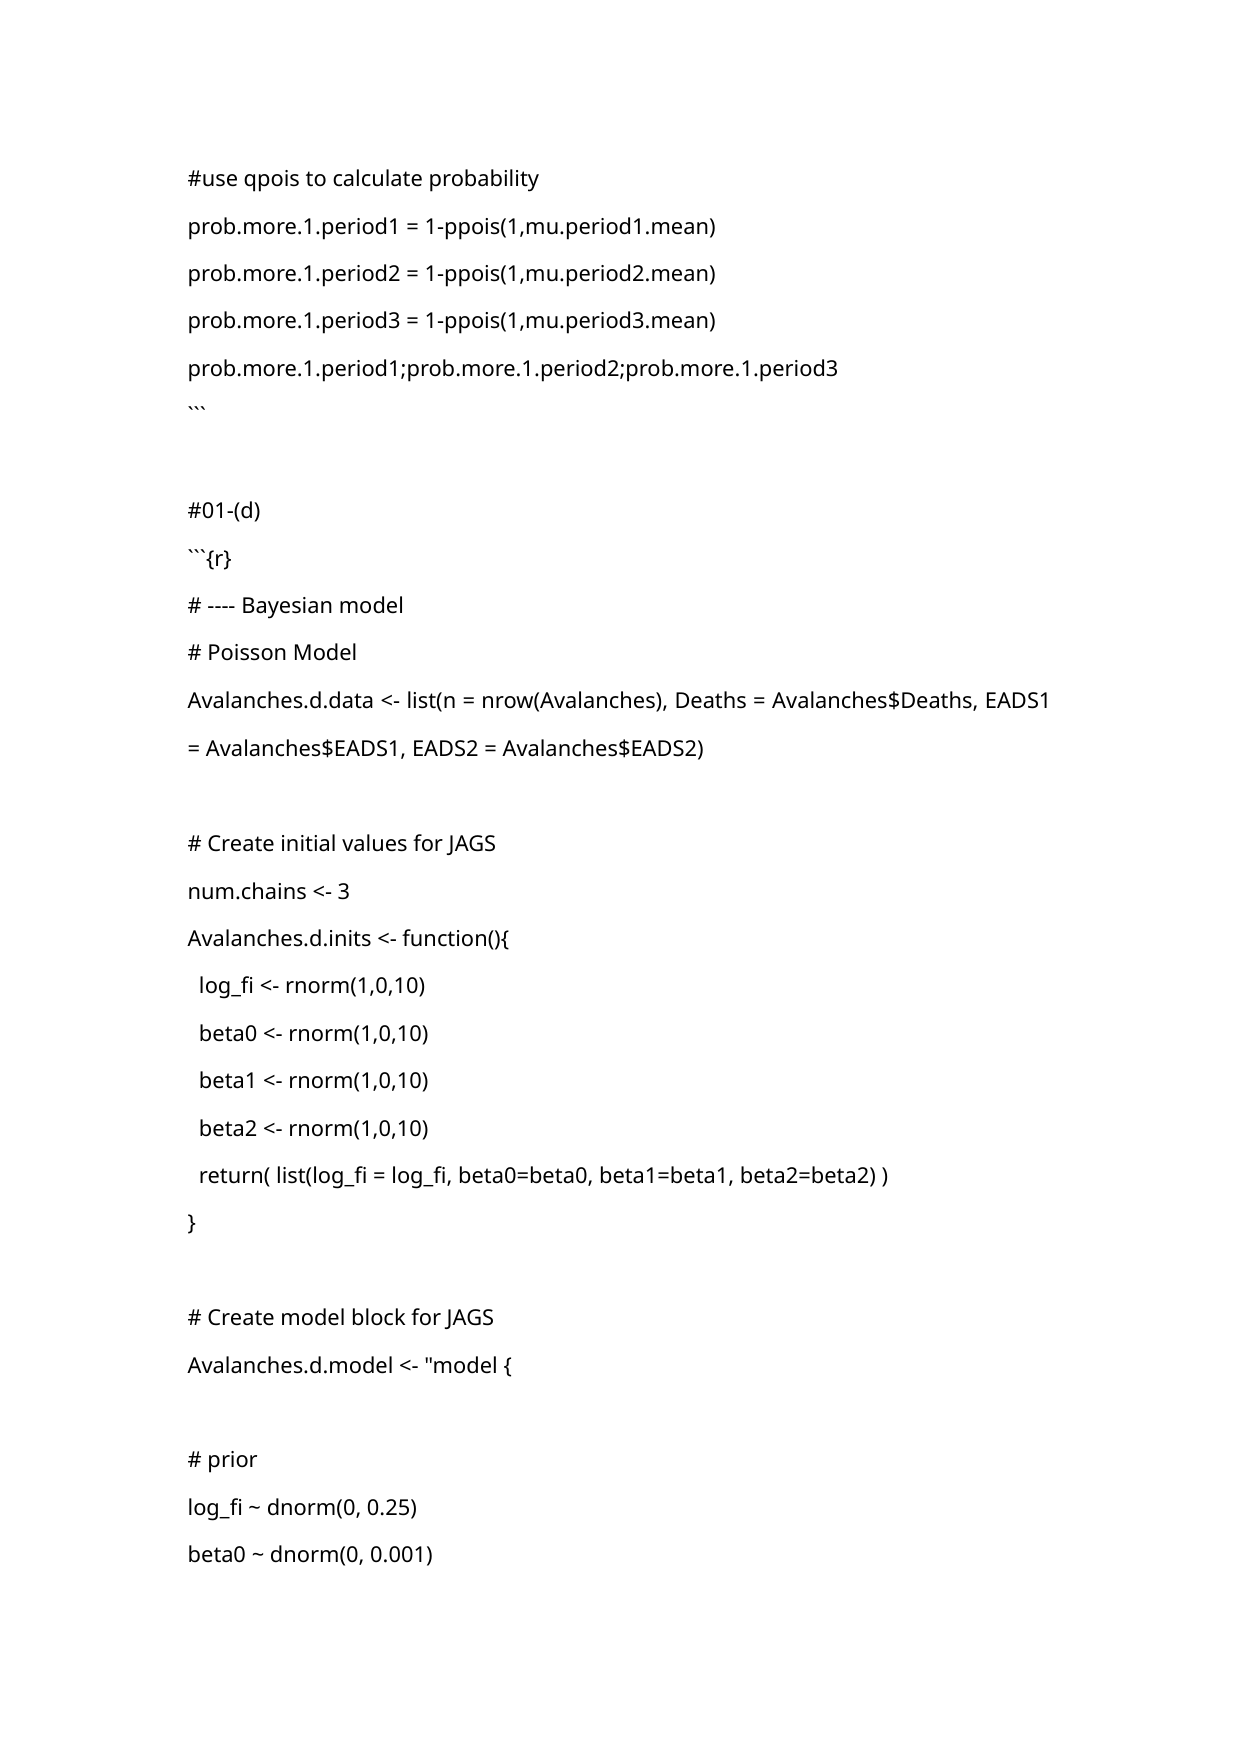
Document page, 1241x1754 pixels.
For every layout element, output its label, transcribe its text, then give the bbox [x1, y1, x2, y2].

text beta2 <- rnorm(1,0,10) [187, 1111, 1053, 1144]
text prob.more.1.period1;prob.more.1.period2;prob.more.1.period3 [187, 352, 1053, 384]
text # Create model block for JAGS [187, 1301, 1053, 1333]
text prob.more.1.period3 = 1-ppois(1,mu.period3.mean) [187, 304, 1053, 337]
text prob.more.1.period2 = 1-ppois(1,mu.period2.mean) [187, 257, 1053, 289]
text #01-(d) [187, 494, 1053, 526]
text log_fi ~ dnorm(0, 0.25) [187, 1490, 1053, 1523]
text Avalanches.d.inits <- function(){ [187, 922, 1053, 954]
text prob.more.1.period1 = 1-ppois(1,mu.period1.mean) [187, 209, 1053, 242]
text log_fi <- rnorm(1,0,10) [187, 969, 1053, 1002]
text Avalanches.d.data <- list(n = nrow(Avalanches), Deaths = Avalanches$Deaths, EADS1 = Avalanches$EADS1, EADS2 = Avalanches$EADS2) [187, 683, 1053, 764]
text Avalanches.d.model <- "model { [187, 1348, 1053, 1381]
text ``` [187, 399, 1053, 431]
text ```{r} [187, 541, 1053, 574]
text # Create initial values for JAGS [187, 827, 1053, 859]
text } [187, 1206, 1053, 1238]
text num.chains <- 3 [187, 874, 1053, 907]
text # prior [187, 1443, 1053, 1476]
text # Poisson Model [187, 636, 1053, 668]
text beta0 <- rnorm(1,0,10) [187, 1016, 1053, 1049]
text beta0 ~ dnorm(0, 0.001) [187, 1538, 1053, 1570]
text #use qpois to calculate probability [187, 162, 1053, 194]
text # ---- Bayesian model [187, 588, 1053, 621]
text return( list(log_fi = log_fi, beta0=beta0, beta1=beta1, beta2=beta2) ) [187, 1159, 1053, 1191]
text beta1 <- rnorm(1,0,10) [187, 1064, 1053, 1096]
